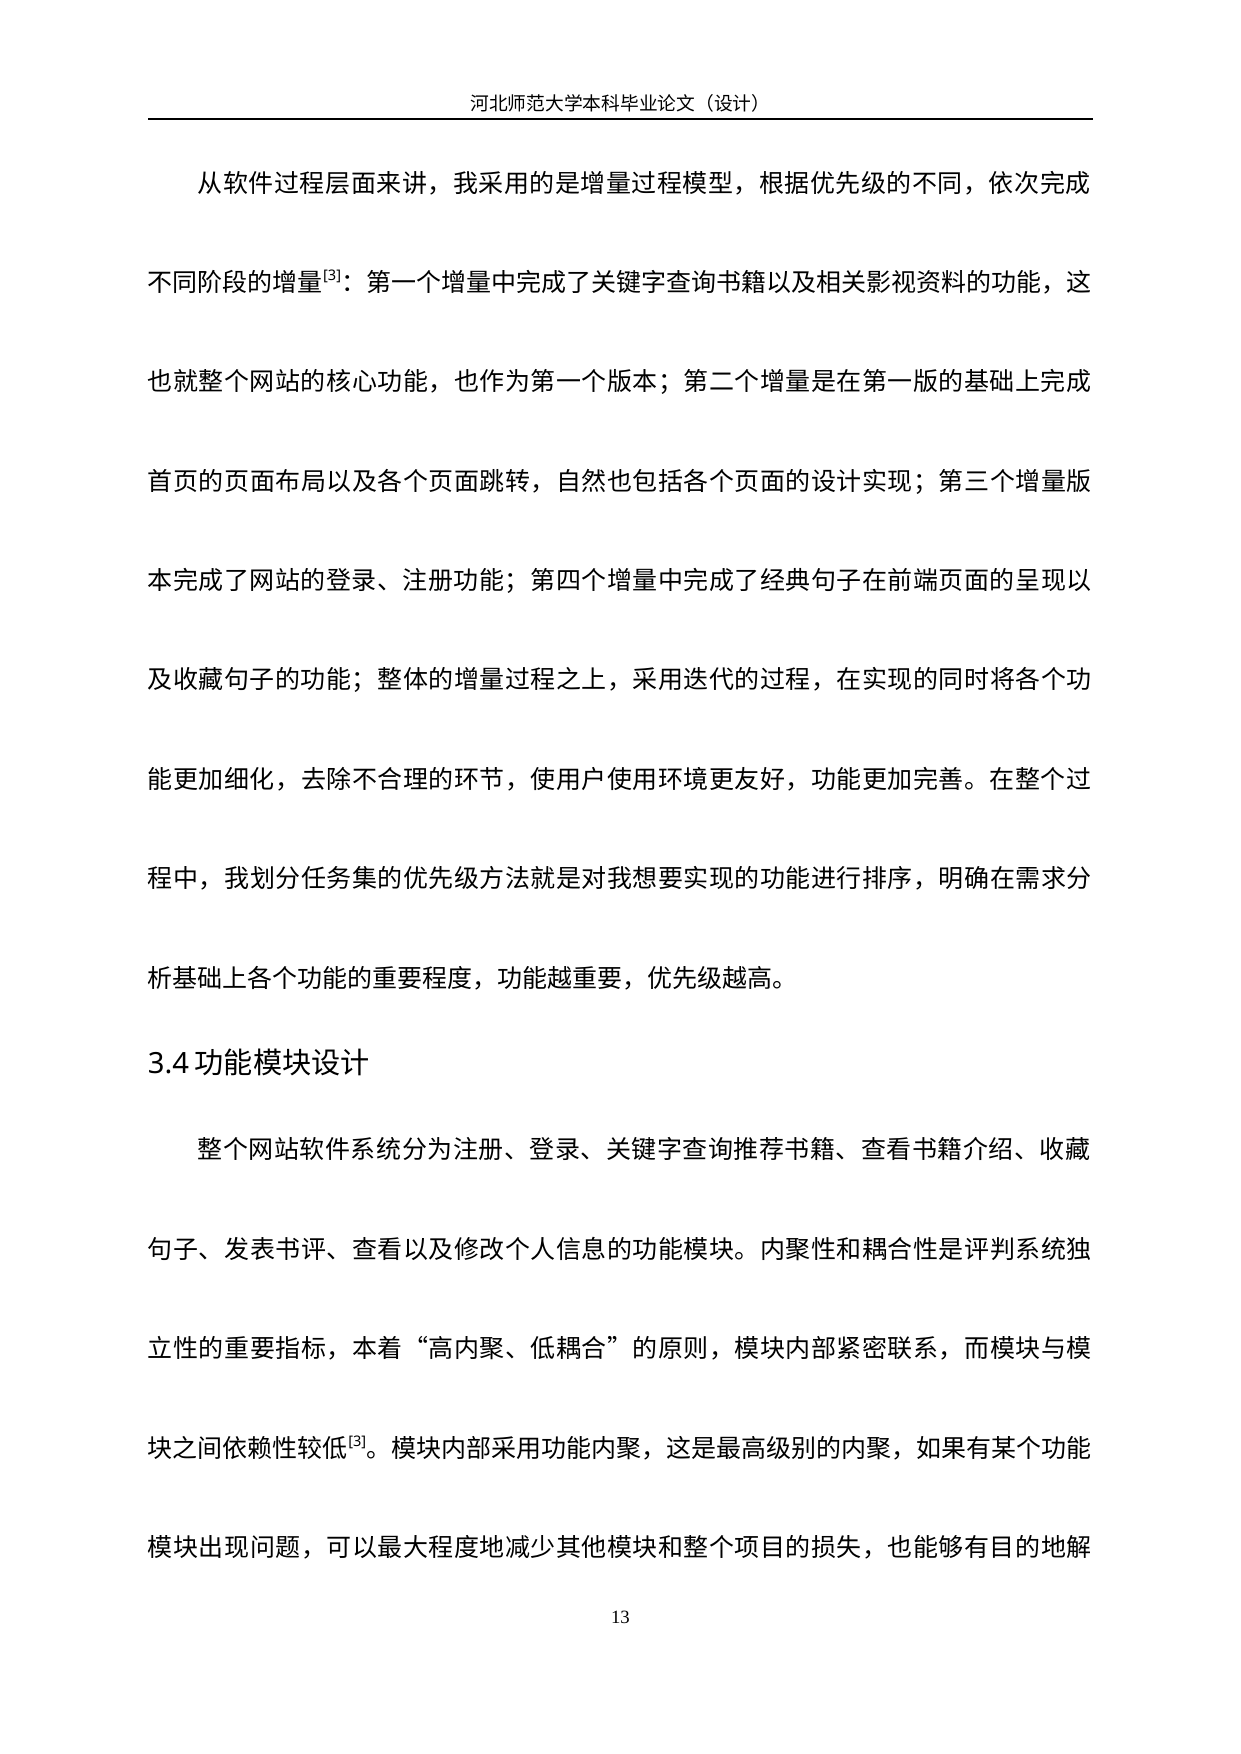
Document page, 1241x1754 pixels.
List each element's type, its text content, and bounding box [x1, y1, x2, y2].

text 3.4功能模块设计 [148, 1027, 1093, 1094]
text 从软件过程层面来讲，我采用的是增量过程模型，根据优先级的不同，依次完成不同阶段的增量[3]：第一个增量中完成了关键字查询书籍以及相关影视资料的功能，这也就整个网站的核心功能，也作为第一个版本；第二个增量是在第一版的基础上完成首页的页面布局以及各个页面跳转，自然也包括各个页面的设计实现；第三个增量版本完成了网站的登录、注册功能；第四个增量中完成了经典句子在前端页面的呈现以及收藏句子的功能；整体的增量过程之上，采用迭代的过程，在实现的同时将各个功能更加细化，去除不合理的环节，使用户使用环境更友好，功能更加完善。在整个过程中，我划分任务集的优先级方法就是对我想要实现的功能进行排序，明确在需求分析基础上各个功能的重要程度，功能越重要，优先级越高。 [148, 148, 1093, 1009]
